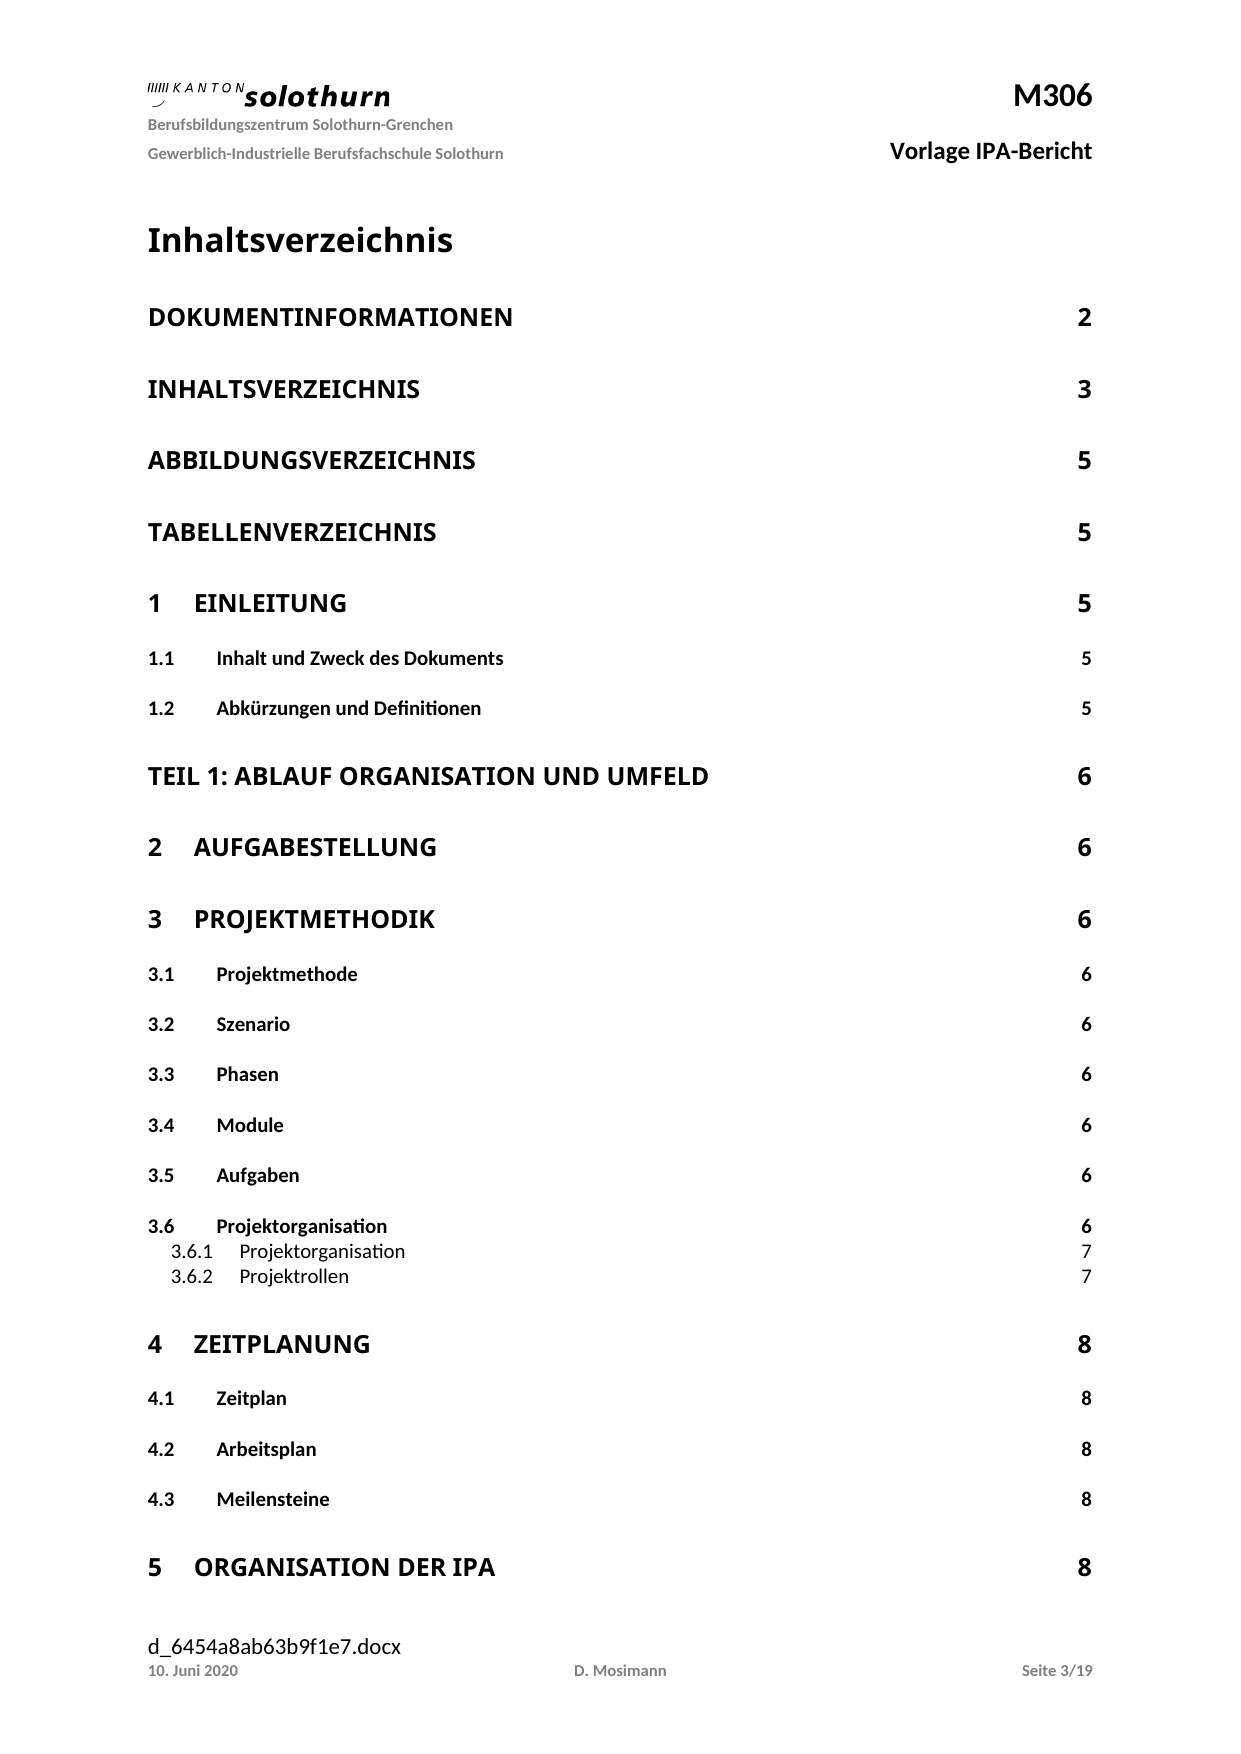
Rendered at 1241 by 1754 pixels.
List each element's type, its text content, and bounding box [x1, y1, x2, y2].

text 3.6 Projektorganisation 6 [148, 1213, 1092, 1238]
text Inhaltsverzeichnis 3 [148, 371, 1092, 406]
text Abbildungsverzeichnis 5 [148, 443, 1092, 477]
text 3.2 Szenario 6 [148, 1011, 1092, 1037]
text 4.2 Arbeitsplan 8 [148, 1436, 1092, 1461]
text 5 Organisation der IPA 8 [148, 1549, 1092, 1583]
text 4.1 Zeitplan 8 [148, 1386, 1092, 1411]
text 1.2 Abkürzungen und Definitionen 5 [148, 696, 1092, 721]
text 3.5 Aufgaben 6 [148, 1162, 1092, 1188]
subtitle Inhaltsverzeichnis [148, 217, 1092, 262]
text Teil 1: Ablauf Organisation und Umfeld 6 [148, 758, 1092, 793]
text 4.3 Meilensteine 8 [148, 1486, 1092, 1512]
text 3.6.1 Projektorganisation 7 [171, 1238, 1092, 1264]
text 3.3 Phasen 6 [148, 1062, 1092, 1087]
text Dokumentinformationen 2 [148, 300, 1092, 334]
text 3.4 Module 6 [148, 1112, 1092, 1137]
text 4 Zeitplanung 8 [148, 1327, 1092, 1361]
text 1 Einleitung 5 [148, 586, 1092, 620]
text 3.1 Projektmethode 6 [148, 961, 1092, 986]
text 2 Aufgabestellung 6 [148, 830, 1092, 864]
text Tabellenverzeichnis 5 [148, 514, 1092, 549]
text 3 Projektmethodik 6 [148, 902, 1092, 936]
picture [147, 83, 390, 107]
text 1.1 Inhalt und Zweck des Dokuments 5 [148, 645, 1092, 671]
text 3.6.2 Projektrollen 7 [171, 1264, 1092, 1289]
